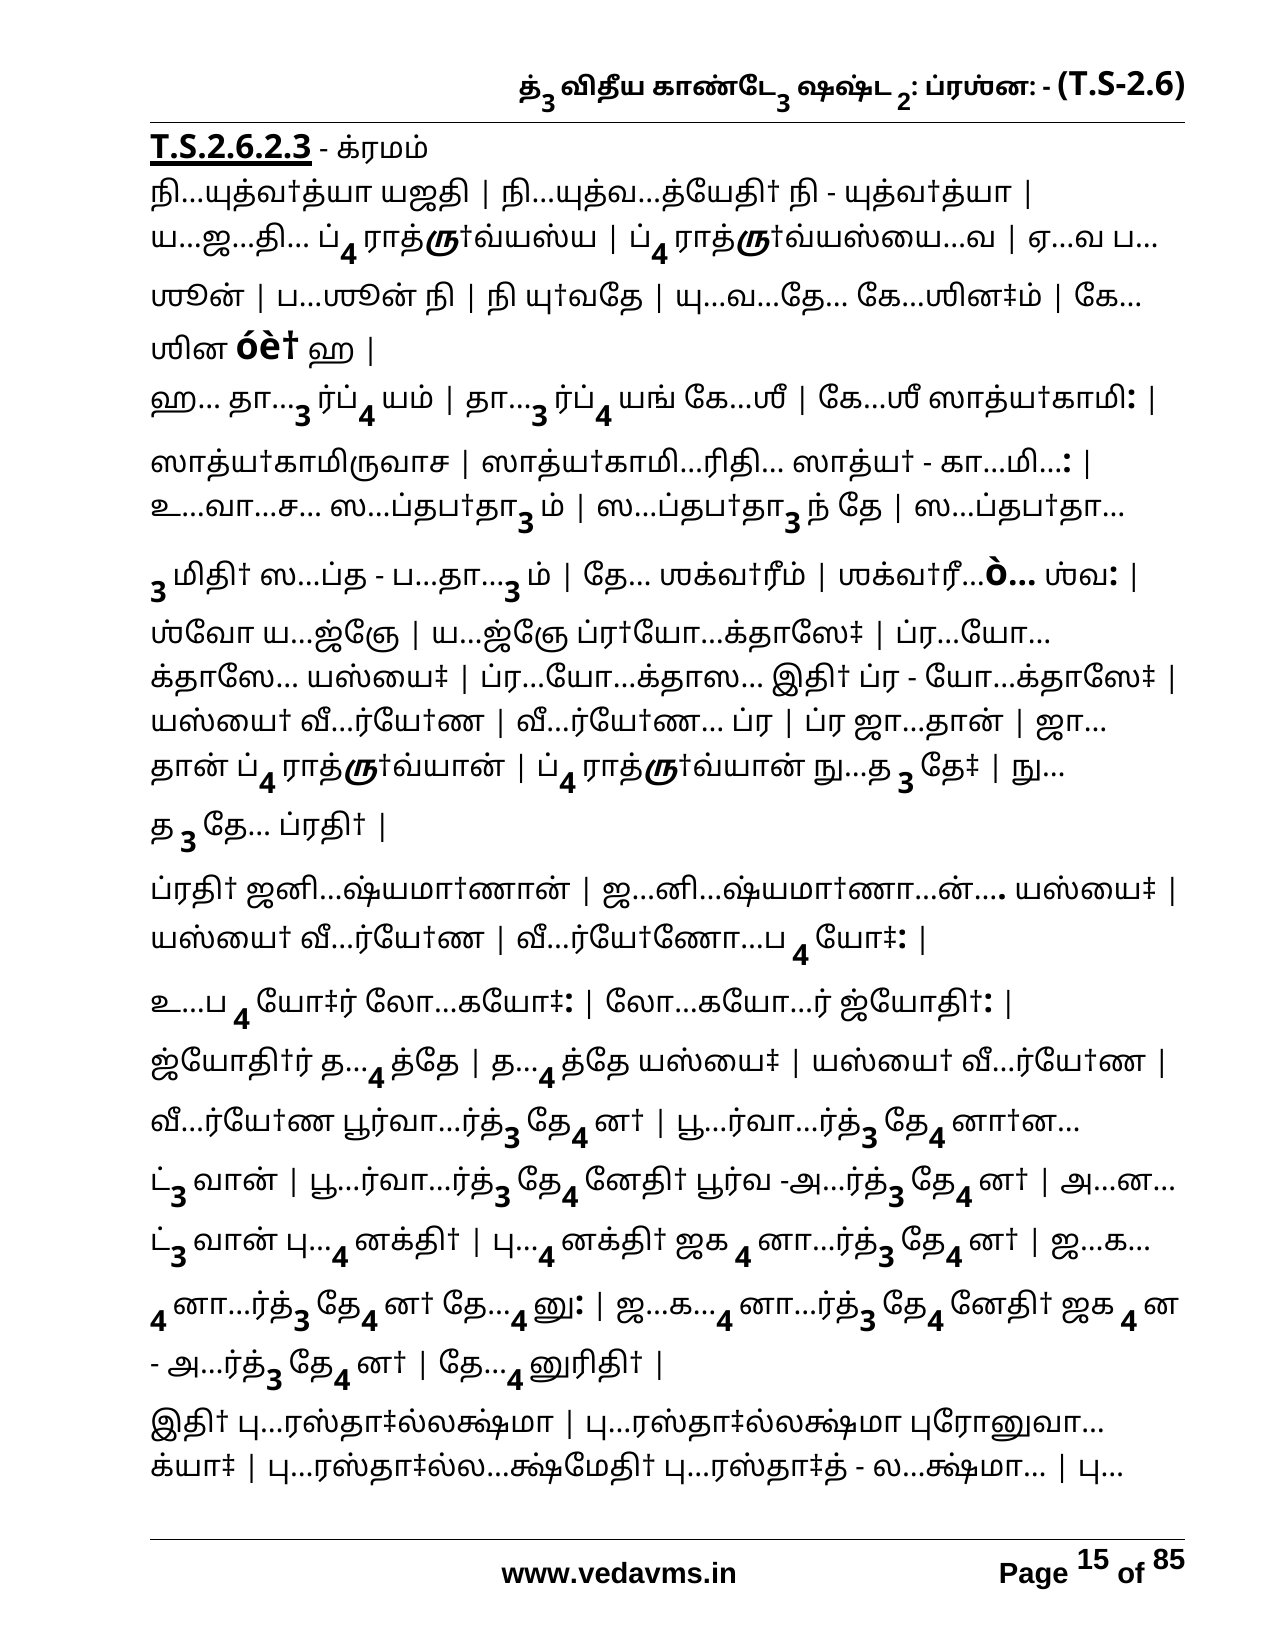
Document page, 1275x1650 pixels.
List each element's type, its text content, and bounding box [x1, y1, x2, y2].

text T.S.2.6.2.3 - க்ரமம் [150, 123, 1185, 169]
